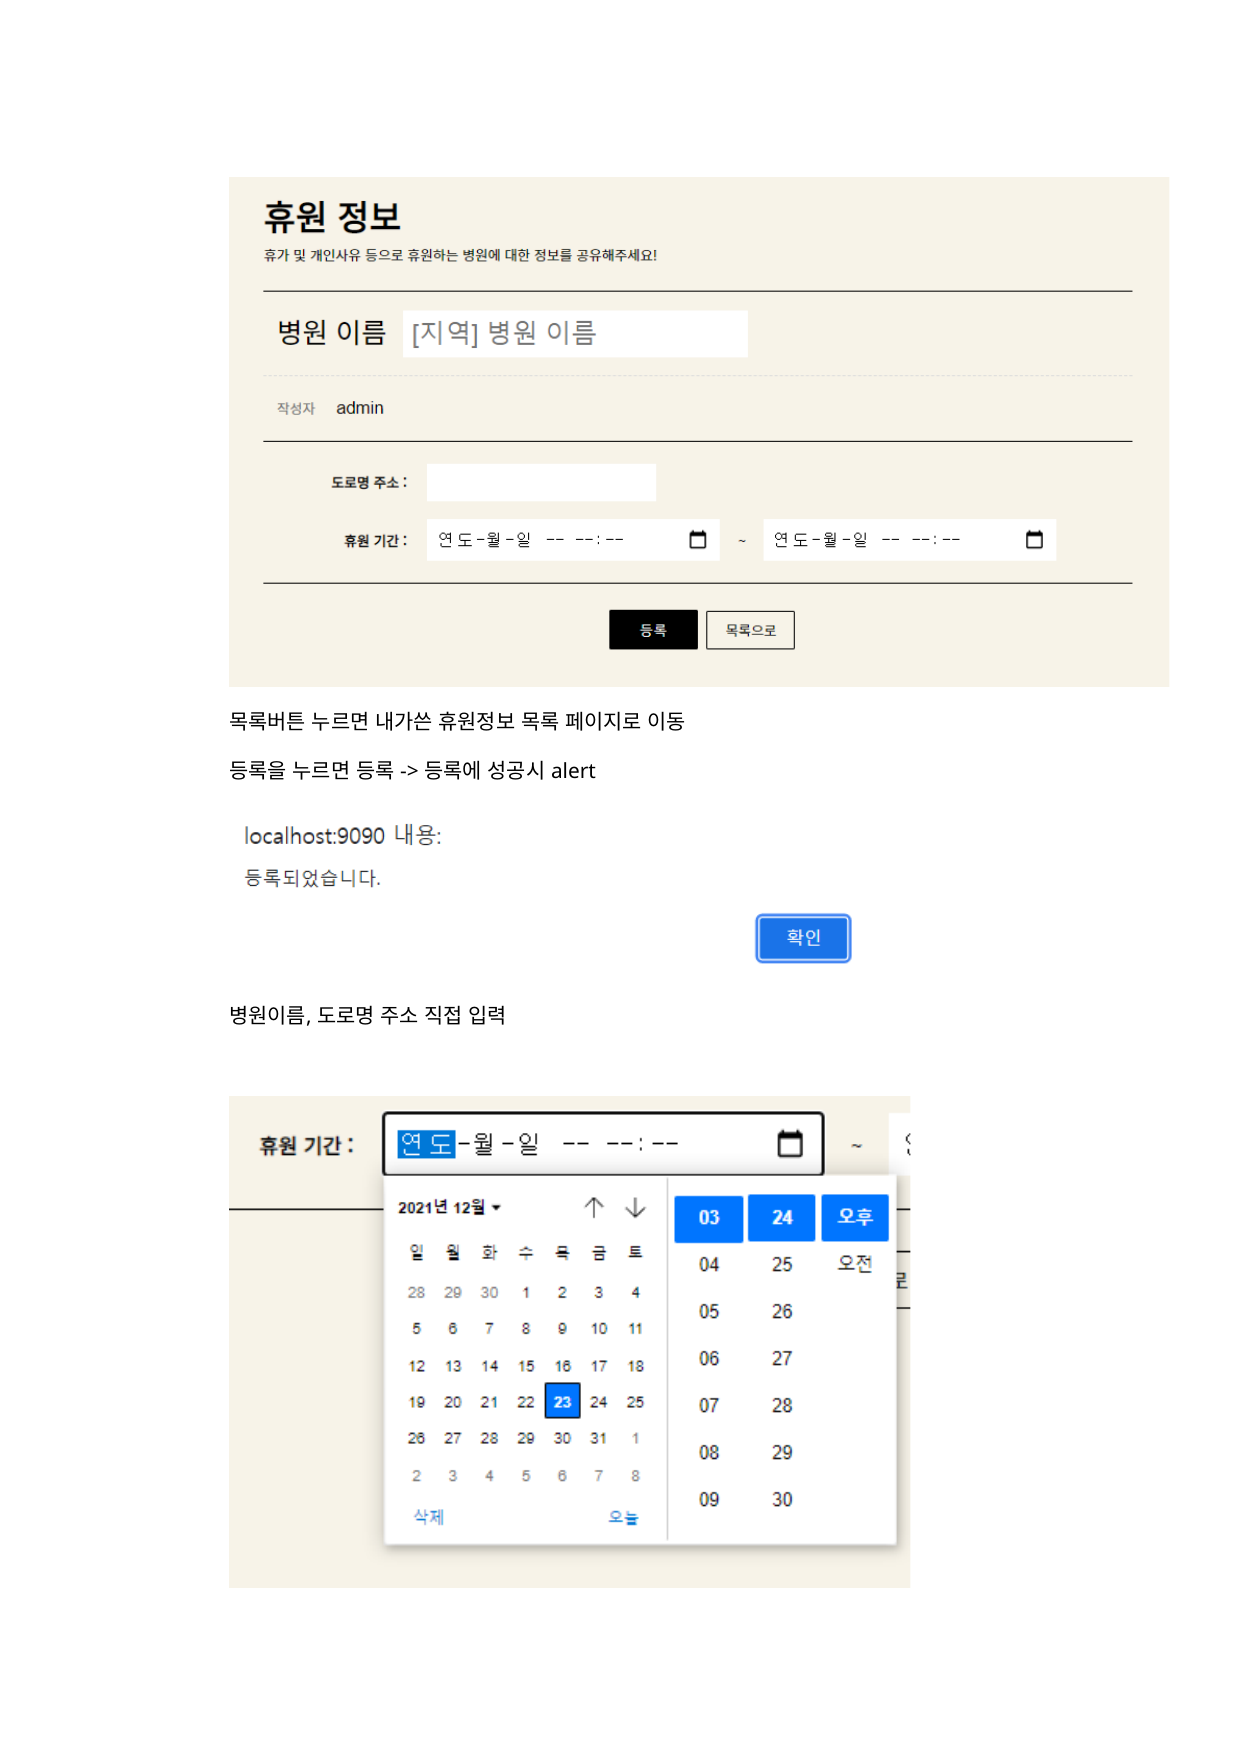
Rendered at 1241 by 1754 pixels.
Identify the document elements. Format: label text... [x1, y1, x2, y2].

picture [229, 1096, 911, 1588]
list 등록을 누르면 등록 -> 등록에 성공시 alert [229, 754, 1090, 785]
picture [229, 803, 861, 981]
list 목록버튼 누르면 내가쓴 휴원정보 목록 페이지로 이동 [229, 705, 1090, 735]
list 병원이름, 도로명 주소 직접 입력 [229, 1000, 1090, 1030]
picture [229, 177, 1170, 687]
